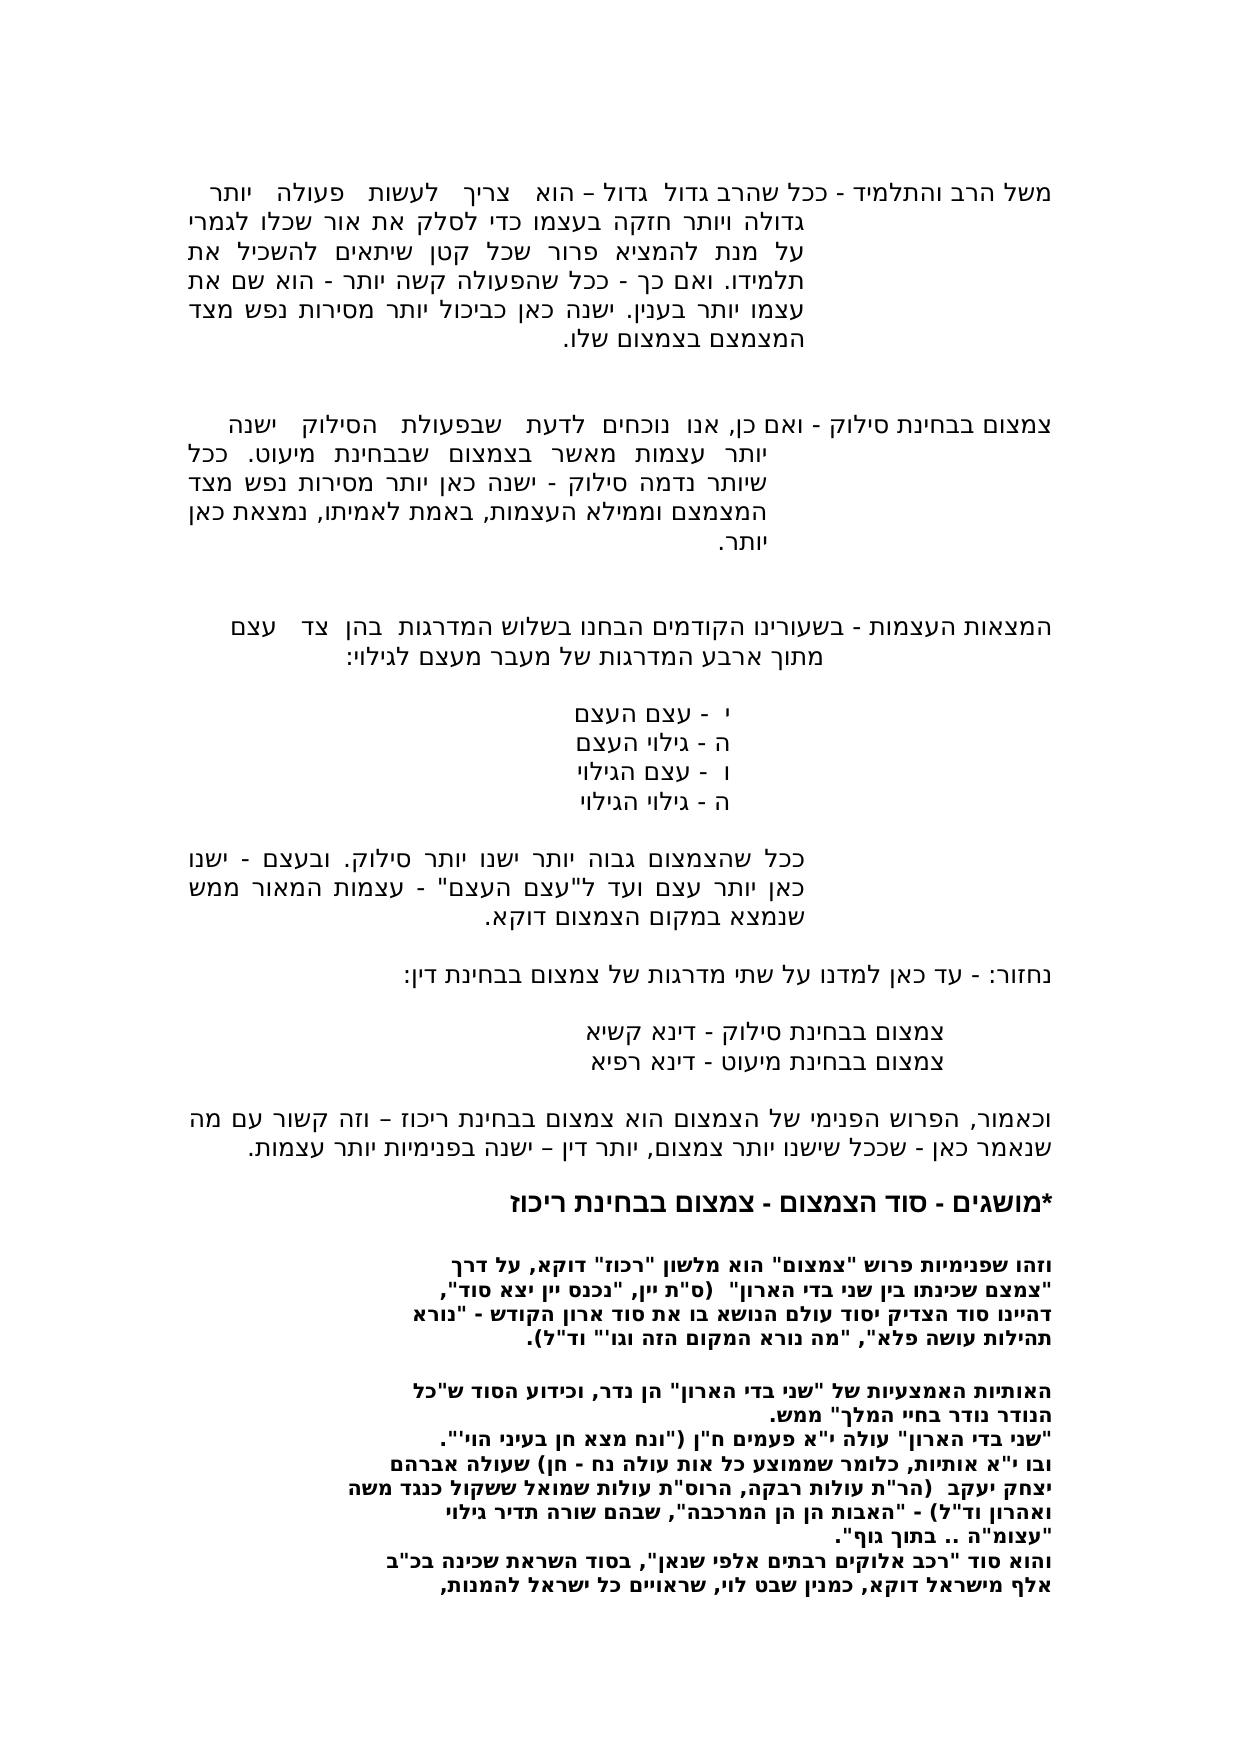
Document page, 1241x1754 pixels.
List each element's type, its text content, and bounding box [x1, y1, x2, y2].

text מתוך ארבע המדרגות של מעבר מעצם לגילוי: [187, 642, 824, 671]
text ה - גילוי הגילוי [187, 787, 730, 816]
text נחזור: - עד כאן למדנו על שתי מדרגות של צמצום בבחינת דין: [187, 960, 1053, 989]
text "שני בדי הארון" עולה י"א פעמים ח"ן ("ונח מצא חן בעיני הוי'". [187, 1427, 1053, 1452]
text צמצום בבחינת מיעוט - דינא רפיא [187, 1047, 1053, 1076]
text אלף מישראל דוקא, כמנין שבט לוי, שראויים כל ישראל להמנות, [187, 1573, 1053, 1597]
subtitle *מושגים - סוד הצמצום - צמצום בבחינת ריכוז [187, 1187, 1053, 1219]
text "צמצם שכינתו בין שני בדי הארון" (ס"ת יין, "נכנס יין יצא סוד", [187, 1278, 1053, 1302]
text ככל שהצמצום גבוה יותר ישנו יותר סילוק. ובעצם - ישנו כאן יותר עצם ועד ל"עצם העצם" - עצמות המאור ממש שנמצא במקום הצמצום דוקא. [187, 844, 805, 932]
text "עצומ"ה .. בתוך גוף". [187, 1524, 1053, 1549]
text ו - עצם הגילוי [187, 757, 730, 787]
text צמצום בבחינת סילוק - ואם כן, אנו נוכחים לדעת שבפעולת הסילוק ישנה [187, 410, 1053, 439]
text המצאות העצמות - בשעורינו הקודמים הבחנו בשלוש המדרגות בהן צד עצם [187, 612, 1053, 642]
text דהיינו סוד הצדיק יסוד עולם הנושא בו את סוד ארון הקודש - "נורא [187, 1302, 1053, 1326]
text גדולה ויותר חזקה בעצמו כדי לסלק את אור שכלו לגמרי על מנת להמציא פרור שכל קטן שיתאים להשכיל את תלמידו. ואם כך - ככל שהפעולה קשה יותר - הוא שם את עצמו יותר בענין. ישנה כאן כביכול יותר מסירות נפש מצד המצמצם בצמצום שלו. [187, 207, 805, 353]
text משל הרב והתלמיד - ככל שהרב גדול גדול – הוא צריך לעשות פעולה יותר [187, 178, 1053, 207]
text וזהו שפנימיות פרוש "צמצום" הוא מלשון "רכוז" דוקא, על דרך [187, 1253, 1053, 1278]
text האותיות האמצעיות של "שני בדי הארון" הן נדר, וכידוע הסוד ש"כל [187, 1379, 1053, 1403]
text י - עצם העצם [187, 699, 730, 728]
text והוא סוד "רכב אלוקים רבתים אלפי שנאן", בסוד השראת שכינה בכ"ב [187, 1549, 1053, 1573]
text צמצום בבחינת סילוק - דינא קשיא [187, 1017, 1053, 1047]
text ואהרון וד"ל) - "האבות הן הן המרכבה", שבהם שורה תדיר גילוי [187, 1500, 1053, 1524]
text תהילות עושה פלא", "מה נורא המקום הזה וגו'" וד"ל). [187, 1326, 1053, 1350]
text ובו י"א אותיות, כלומר שממוצע כל אות עולה נח - חן) שעולה אברהם [187, 1452, 1053, 1476]
text ה - גילוי העצם [187, 728, 730, 757]
text וכאמור, הפרוש הפנימי של הצמצום הוא צמצום בבחינת ריכוז – וזה קשור עם מה שנאמר כאן - שככל שישנו יותר צמצום, יותר דין – ישנה בפנימיות יותר עצמות. [187, 1104, 1053, 1162]
text הנודר נודר בחיי המלך" ממש. [187, 1403, 1053, 1427]
text יותר עצמות מאשר בצמצום שבבחינת מיעוט. ככל שיותר נדמה סילוק - ישנה כאן יותר מסירות נפש מצד המצמצם וממילא העצמות, באמת לאמיתו, נמצאת כאן יותר. [187, 439, 768, 556]
text יצחק יעקב (הר"ת עולות רבקה, הרוס"ת עולות שמואל ששקול כנגד משה [187, 1476, 1053, 1500]
